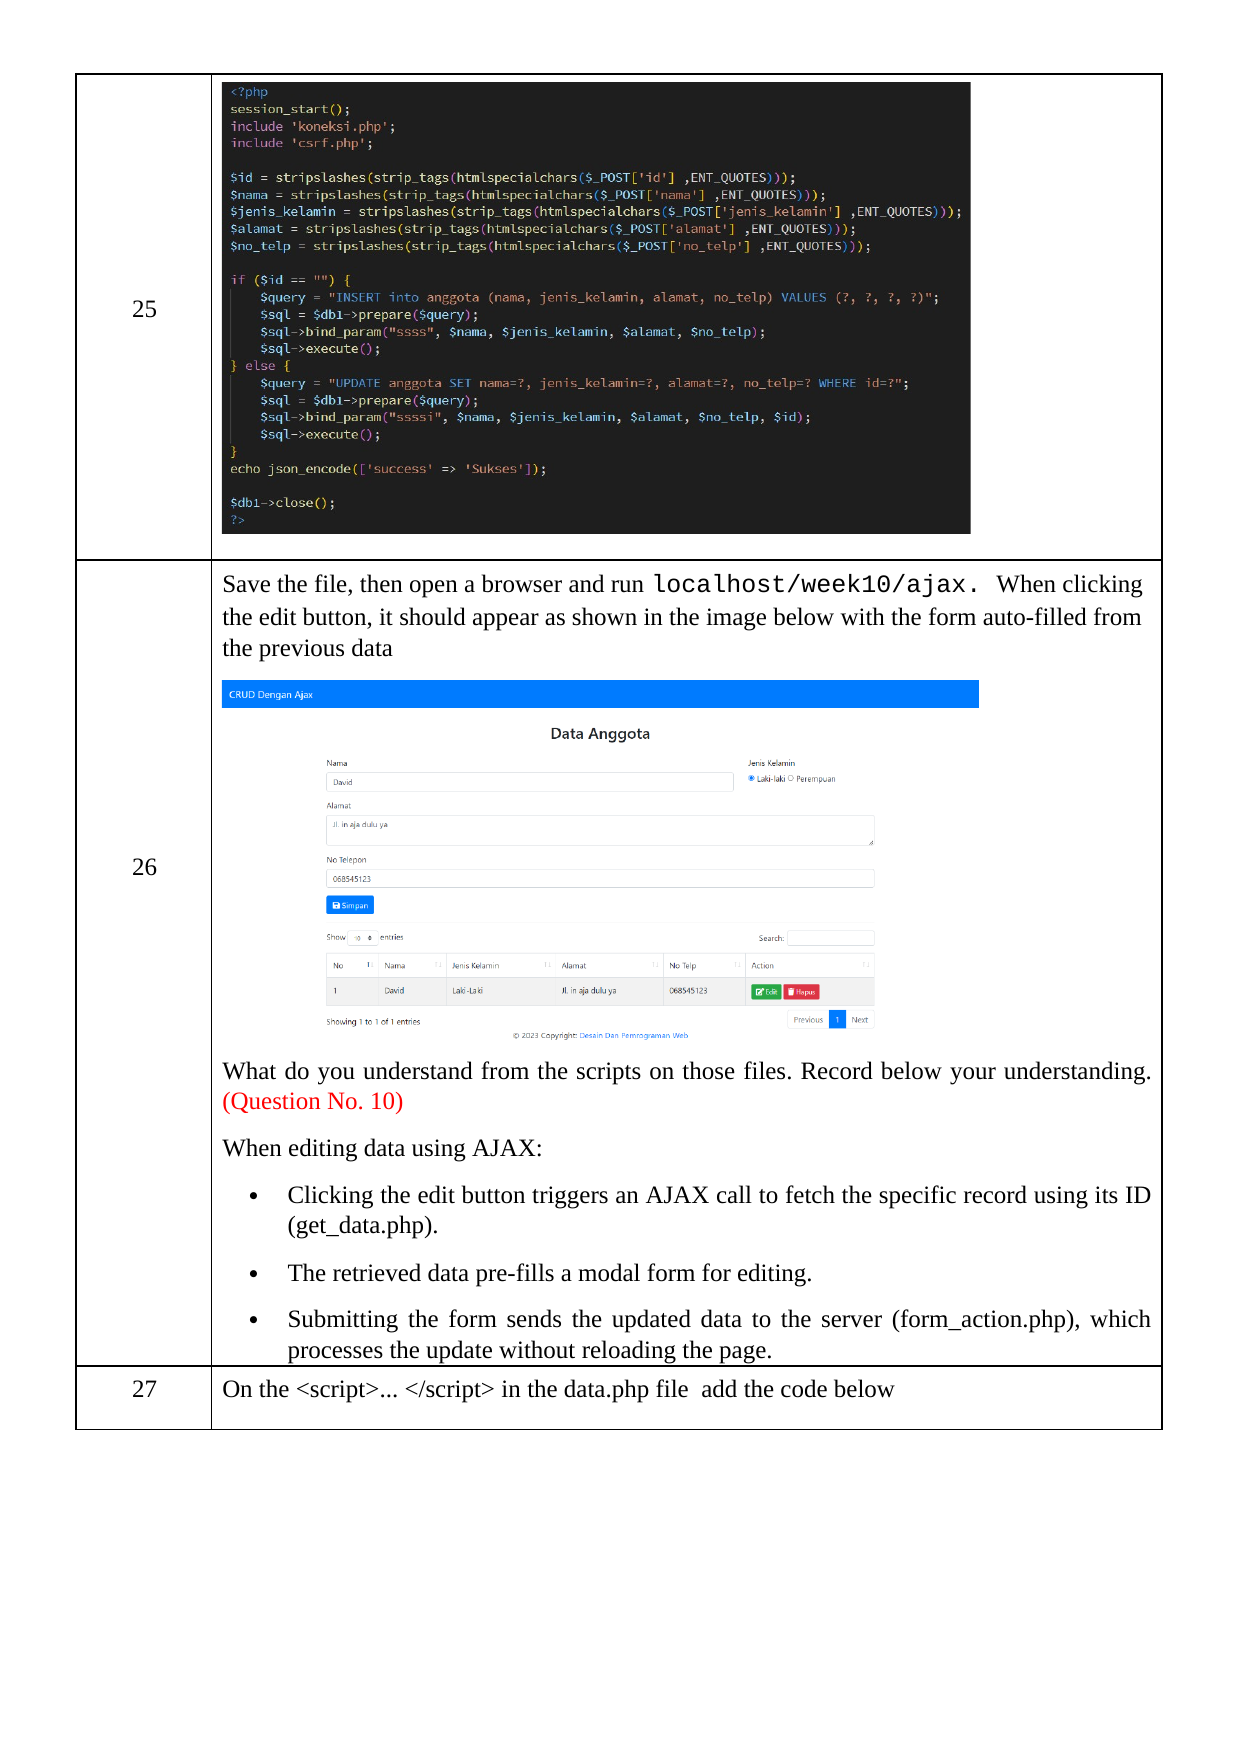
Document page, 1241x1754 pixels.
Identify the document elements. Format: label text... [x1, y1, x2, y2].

picture [221, 680, 979, 1040]
table_cell 27 [77, 1367, 211, 1429]
table_cell Save the file, then open a browser and run localhost/week10/ajax. When clicking the edit button, it should appear as shown in the image below with the form auto-filled from the previous data What do you understand from the scripts on those files. Record below your understanding. (Question No. 10) When editing data using AJAX: Clicking the edit button triggers an AJAX call to fetch the specific record using its ID (get_data.php). The retrieved data pre-fills a modal form for editing. Submitting the form sends the updated data to the server (form_action.php), which processes the update without reloading the page. [212, 561, 1161, 1365]
table_header 25 [77, 75, 211, 559]
table_cell 26 [77, 561, 211, 1365]
table_cell On the <script>... </script> in the data.php file add the code below [212, 1367, 1161, 1429]
table_header [212, 75, 1161, 559]
picture [221, 82, 971, 534]
